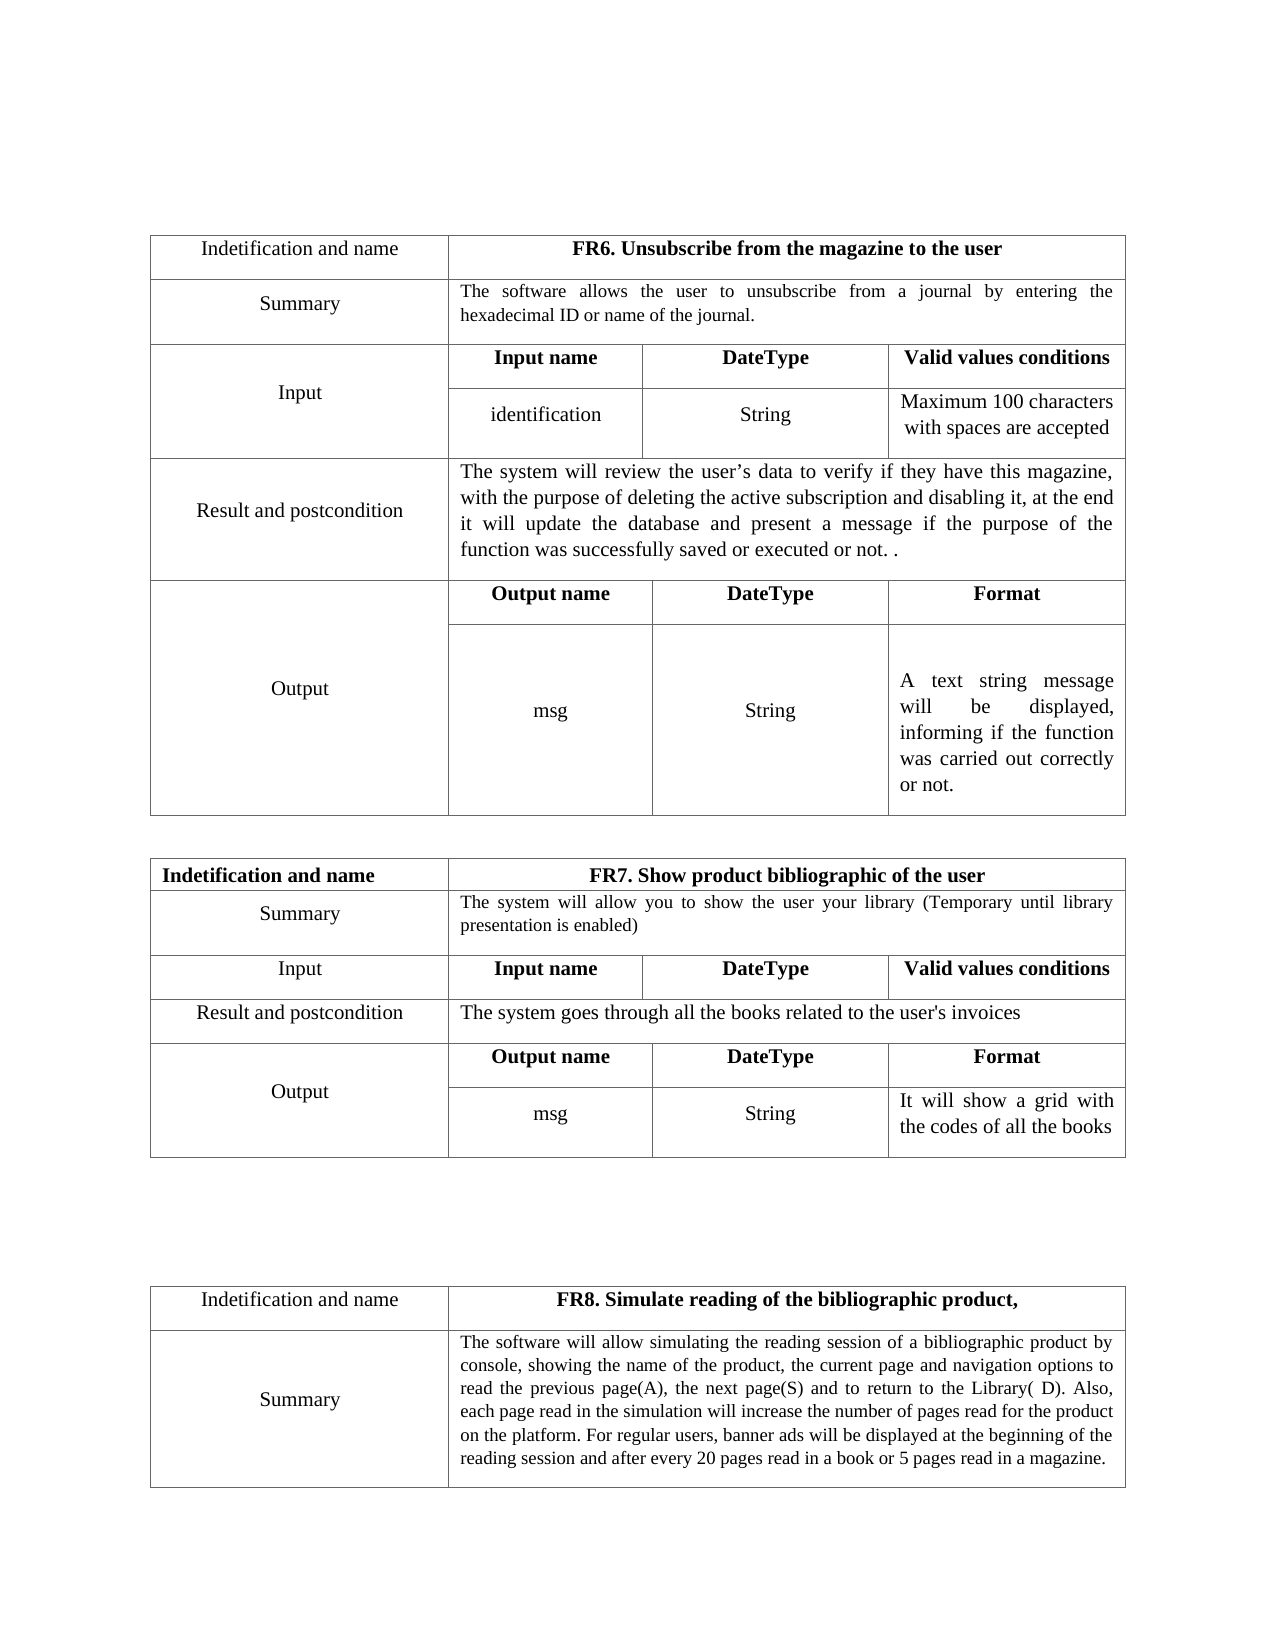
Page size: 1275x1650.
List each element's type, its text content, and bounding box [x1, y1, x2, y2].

table_cell Maximum 100 characters with spaces are accepted [889, 389, 1125, 458]
table_header FR8. Simulate reading of the bibliographic product, [449, 1287, 1125, 1329]
table_cell DateType [653, 581, 888, 624]
table_cell Valid values conditions [889, 956, 1125, 998]
table_cell String [653, 1088, 888, 1157]
table_cell Input [151, 956, 448, 998]
table_cell Input [151, 345, 448, 458]
table_cell Output [151, 581, 448, 814]
table_cell The system will allow you to show the user your library (Temporary until library presentation is enabled) [449, 891, 1125, 954]
table_cell Format [889, 581, 1125, 624]
table_cell DateType [643, 345, 888, 388]
table_cell Output name [449, 1044, 652, 1087]
table_header Indetification and name [151, 859, 448, 890]
table_cell Summary [151, 280, 448, 344]
table_cell It will show a grid with the codes of all the books [889, 1088, 1125, 1157]
table_cell Summary [151, 1331, 448, 1487]
table_header FR6. Unsubscribe from the magazine to the user [449, 236, 1125, 279]
table_cell A text string message will be displayed, informing if the function was carried out correctly or not. [889, 625, 1125, 814]
table_cell Result and postcondition [151, 459, 448, 580]
table_cell Format [889, 1044, 1125, 1087]
table_cell String [653, 625, 888, 814]
table_cell String [643, 389, 888, 458]
table_cell msg [449, 625, 652, 814]
table_cell DateType [643, 956, 888, 998]
table_cell Valid values conditions [889, 345, 1125, 388]
table_cell The software will allow simulating the reading session of a bibliographic product by console, showing the name of the product, the current page and navigation options to read the previous page(A), the next page(S) and to return to the Library( D). Also, each page read in the simulation will increase the number of pages read for the product on the platform. For regular users, banner ads will be displayed at the beginning of the reading session and after every 20 pages read in a book or 5 pages read in a magazine. [449, 1331, 1125, 1487]
table_cell msg [449, 1088, 652, 1157]
table_cell DateType [653, 1044, 888, 1087]
table_cell Input name [449, 345, 642, 388]
table_cell Output name [449, 581, 652, 624]
table_cell identification [449, 389, 642, 458]
table_cell Output [151, 1044, 448, 1157]
table_cell Result and postcondition [151, 1000, 448, 1043]
table_cell Input name [449, 956, 642, 998]
table_header Indetification and name [151, 236, 448, 279]
table_cell The system goes through all the books related to the user's invoices [449, 1000, 1125, 1043]
table_header Indetification and name [151, 1287, 448, 1329]
table_header FR7. Show product bibliographic of the user [449, 859, 1125, 890]
table_cell The software allows the user to unsubscribe from a journal by entering the hexadecimal ID or name of the journal. [449, 280, 1125, 344]
table_cell The system will review the user’s data to verify if they have this magazine, with the purpose of deleting the active subscription and disabling it, at the end it will update the database and present a message if the purpose of the function was successfully saved or executed or not. . [449, 459, 1125, 580]
table_cell Summary [151, 891, 448, 954]
